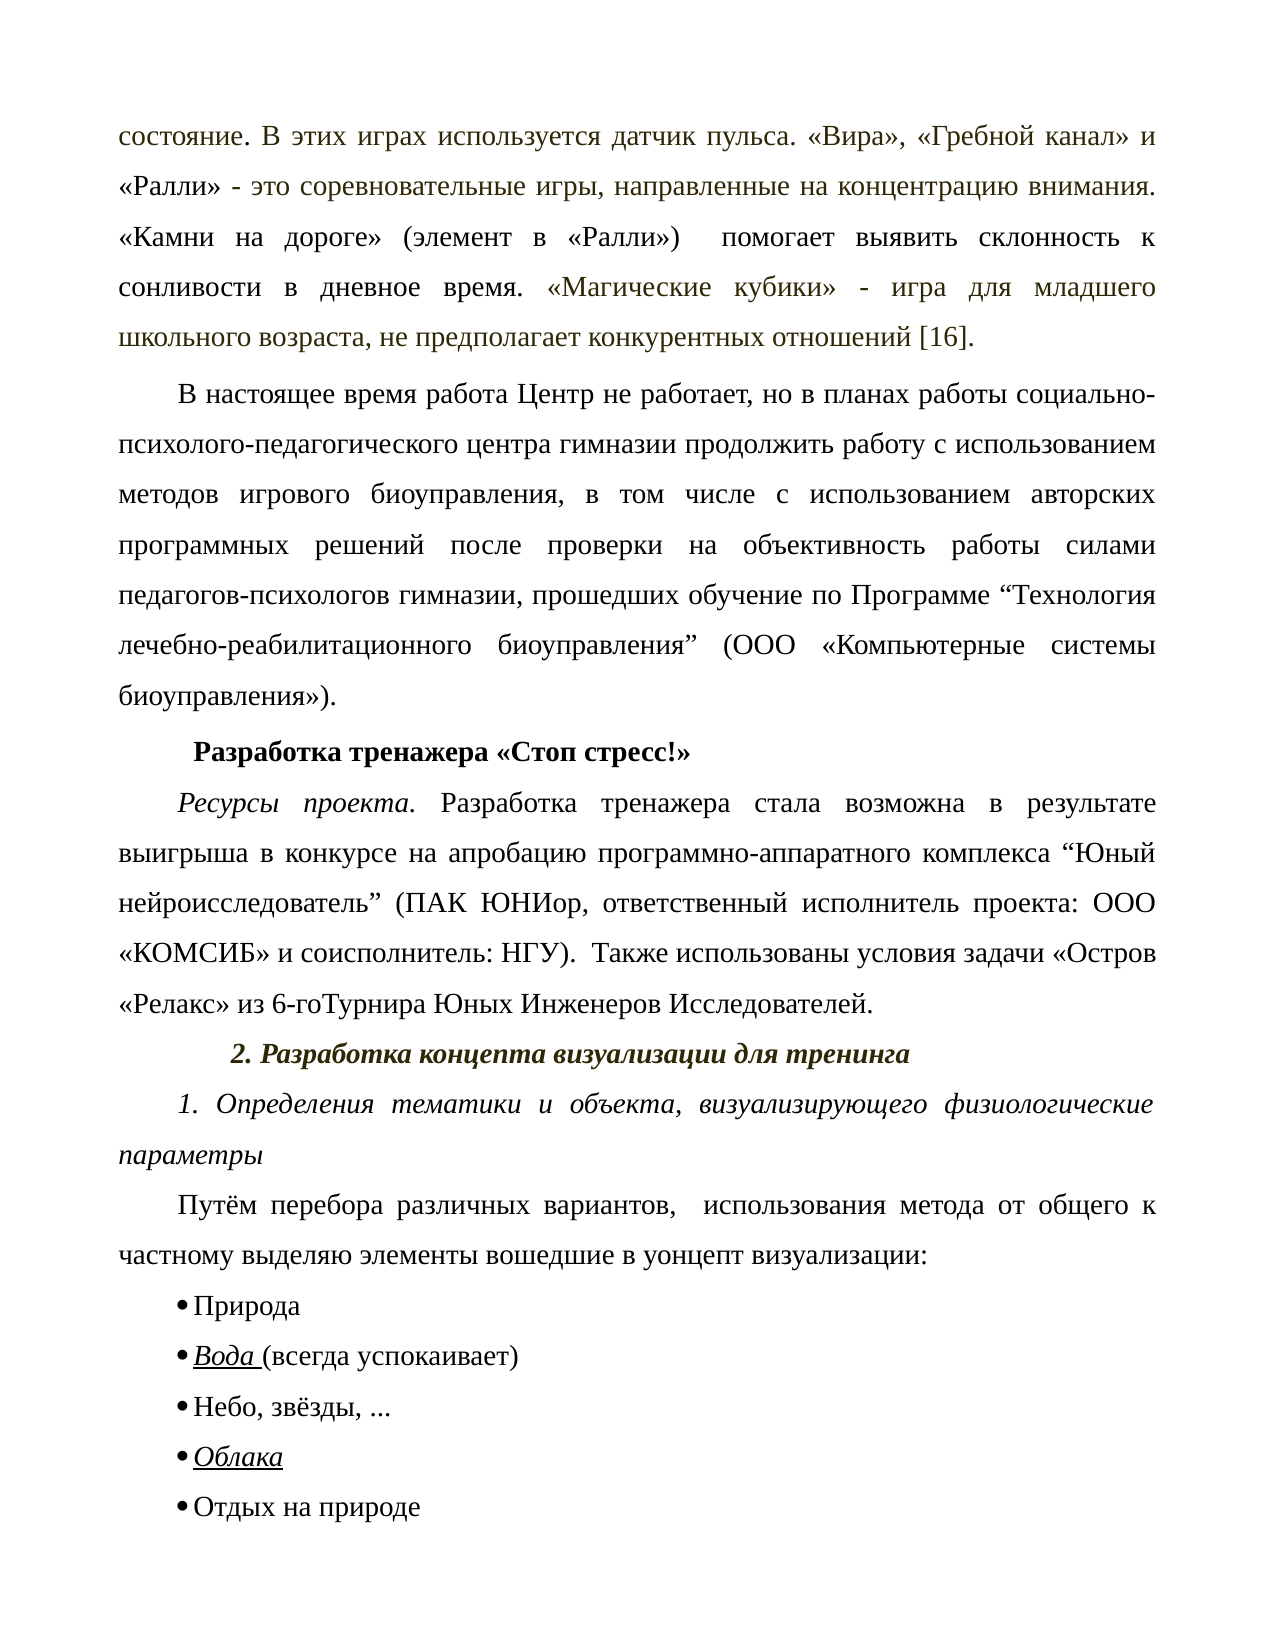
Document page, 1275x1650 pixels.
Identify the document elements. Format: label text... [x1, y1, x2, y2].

text 1. Определения тематики и объекта, визуализирующего физиологические параметры [118, 1087, 1157, 1170]
list Облака [118, 1439, 1157, 1473]
list 2. Разработка концепта визуализации для тренинга [231, 1036, 1157, 1070]
list Вода (всегда успокаивает) [118, 1338, 1157, 1372]
list Природа [118, 1288, 1157, 1321]
text В настоящее время работа Центр не работает, но в планах работы социально-психолого-педагогического центра гимназии продолжить работу с использованием методов игрового биоуправления, в том числе с использованием авторских программных решений после проверки на объективность работы силами педагогов-психологов гимназии, прошедших обучение по Программе “Технология лечебно-реабилитационного биоуправления” (ООО «Компьютерные системы биоуправления»). [118, 376, 1157, 711]
text Путём перебора различных вариантов, использования метода от общего к частному выделяю элементы вошедшие в уонцепт визуализации: [118, 1187, 1157, 1271]
list Отдых на природе [118, 1489, 1157, 1523]
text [118, 118, 1157, 353]
list Небо, звёзды, ... [118, 1389, 1157, 1422]
list Разработка тренажера «Стоп стресс!» [193, 734, 1157, 768]
text Ресурсы проекта. Разработка тренажера стала возможна в результате выигрыша в конкурсе на апробацию программно-аппаратного комплекса “Юный нейроисследователь” (ПАК ЮНИор, ответственный исполнитель проекта: ООО «КОМСИБ» и соисполнитель: НГУ). Также использованы условия задачи «Остров «Релакс» из 6-гоТурнира Юных Инженеров Исследователей. [118, 785, 1157, 1019]
